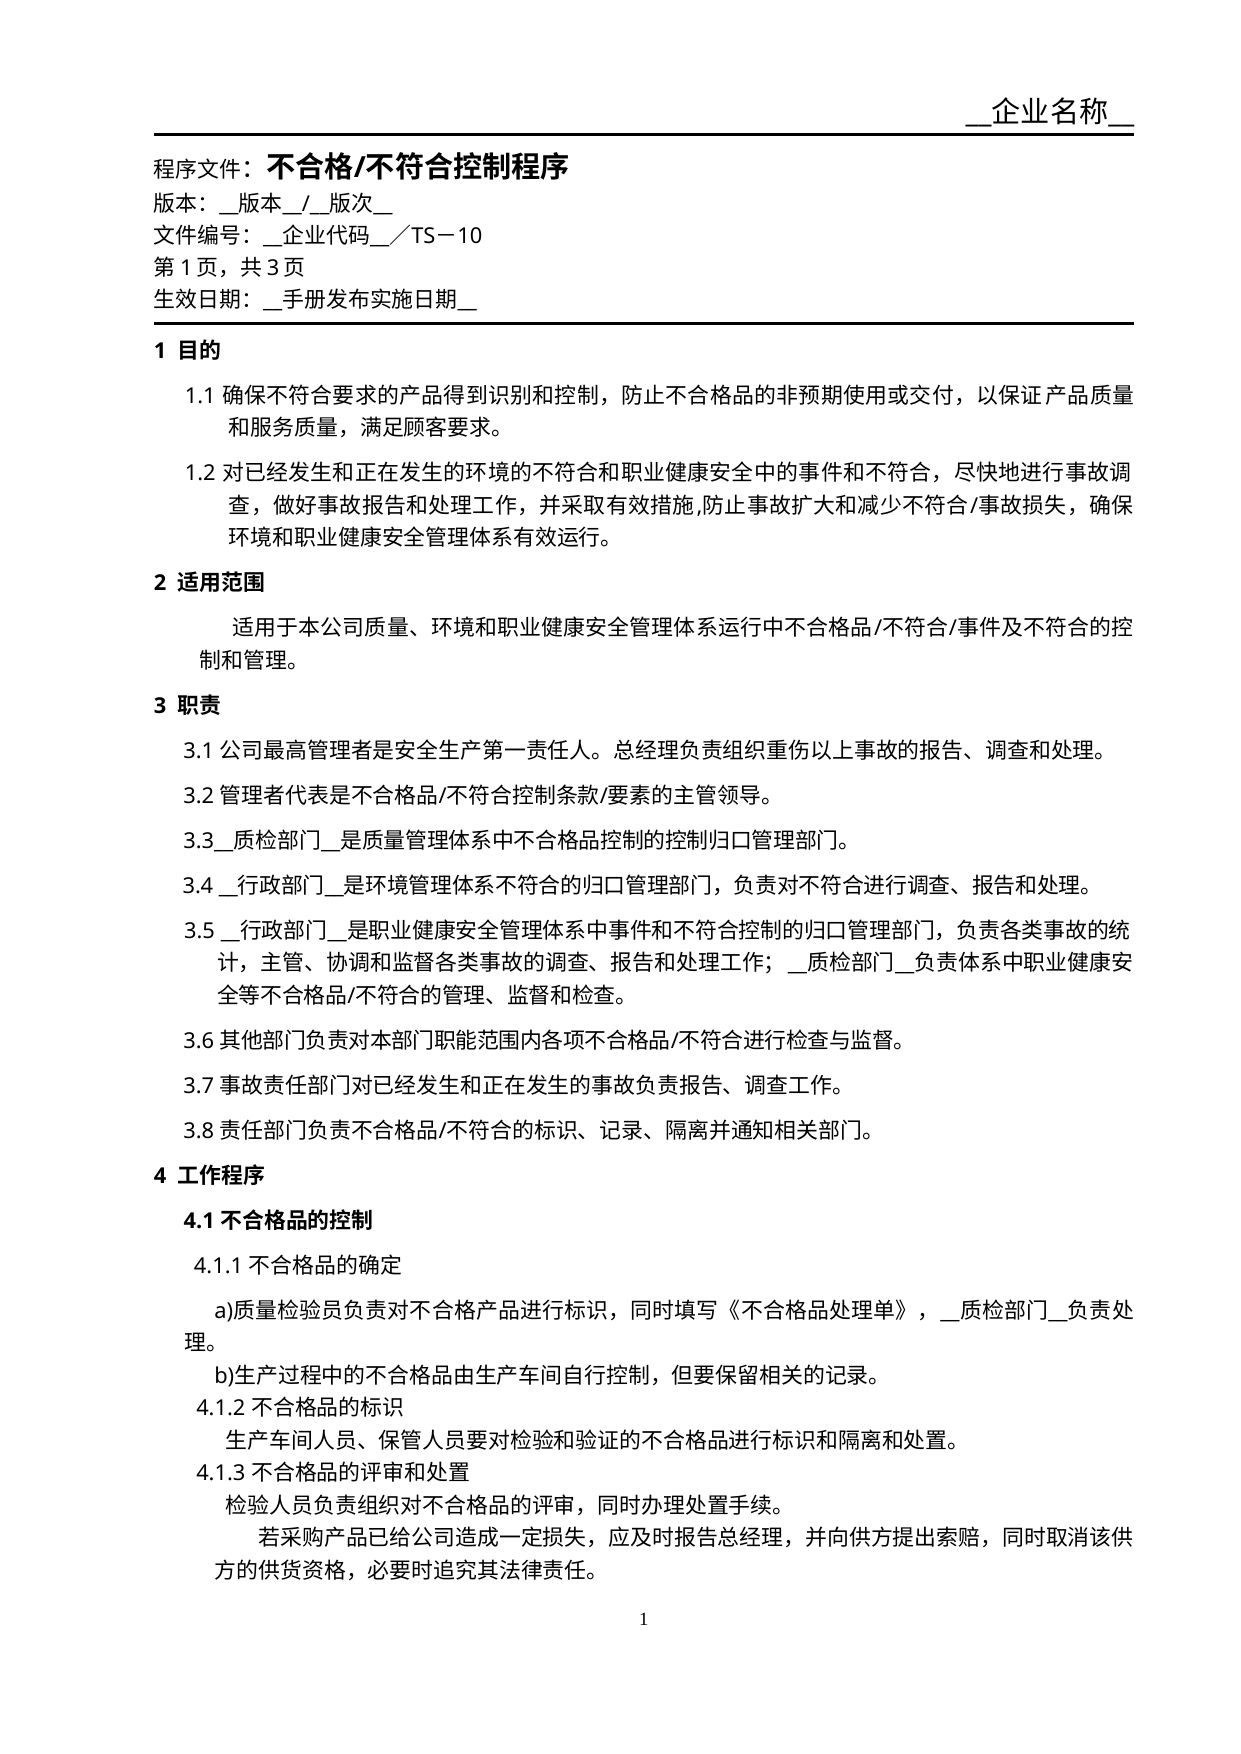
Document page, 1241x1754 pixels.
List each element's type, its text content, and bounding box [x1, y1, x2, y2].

text 4.1.2 不合格品的标识 [196, 1390, 1134, 1422]
text 1.1 确保不符合要求的产品得到识别和控制，防止不合格品的非预期使用或交付，以保证产品质量和服务质量，满足顾客要求。 [184, 377, 1134, 442]
text 3.4 __行政部门__是环境管理体系不符合的归口管理部门，负责对不符合进行调查、报告和处理。 [153, 867, 1134, 900]
text 若采购产品已给公司造成一定损失，应及时报告总经理，并向供方提出索赔，同时取消该供方的供货资格，必要时追究其法律责任。 [214, 1520, 1134, 1585]
text 4 工作程序 [153, 1157, 1134, 1190]
text 适用于本公司质量、环境和职业健康安全管理体系运行中不合格品/不符合/事件及不符合的控制和管理。 [199, 610, 1134, 675]
text 3.7 事故责任部门对已经发生和正在发生的事故负责报告、调查工作。 [153, 1067, 1134, 1100]
text a)质量检验员负责对不合格产品进行标识，同时填写《不合格品处理单》，__质检部门__负责处理。 [184, 1292, 1134, 1357]
text 1.2 对已经发生和正在发生的环境的不符合和职业健康安全中的事件和不符合，尽快地进行事故调查，做好事故报告和处理工作，并采取有效措施,防止事故扩大和减少不符合/事故损失，确保环境和职业健康安全管理体系有效运行。 [184, 455, 1134, 552]
text 3 职责 [153, 687, 1134, 720]
text 4.1.3 不合格品的评审和处置 [196, 1455, 1134, 1487]
text 4.1.1 不合格品的确定 [153, 1247, 1134, 1280]
text b)生产过程中的不合格品由生产车间自行控制，但要保留相关的记录。 [184, 1357, 1134, 1390]
text 检验人员负责组织对不合格品的评审，同时办理处置手续。 [214, 1487, 1134, 1520]
text 3.6 其他部门负责对本部门职能范围内各项不合格品/不符合进行检查与监督。 [153, 1022, 1134, 1055]
text 生产车间人员、保管人员要对检验和验证的不合格品进行标识和隔离和处置。 [214, 1422, 1134, 1455]
text 3.5 __行政部门__是职业健康安全管理体系中事件和不符合控制的归口管理部门，负责各类事故的统计，主管、协调和监督各类事故的调查、报告和处理工作；__质检部门__负责体系中职业健康安全等不合格品/不符合的管理、监督和检查。 [184, 912, 1134, 1010]
text 3.8 责任部门负责不合格品/不符合的标识、记录、隔离并通知相关部门。 [153, 1112, 1134, 1145]
text 3.2 管理者代表是不合格品/不符合控制条款/要素的主管领导。 [153, 777, 1134, 810]
text 3.1 公司最高管理者是安全生产第一责任人。总经理负责组织重伤以上事故的报告、调查和处理。 [153, 732, 1134, 765]
text 2 适用范围 [153, 565, 1134, 597]
text 4.1 不合格品的控制 [153, 1202, 1134, 1235]
text 3.3__质检部门__是质量管理体系中不合格品控制的控制归口管理部门。 [153, 822, 1134, 855]
text 1 目的 [153, 332, 1134, 365]
